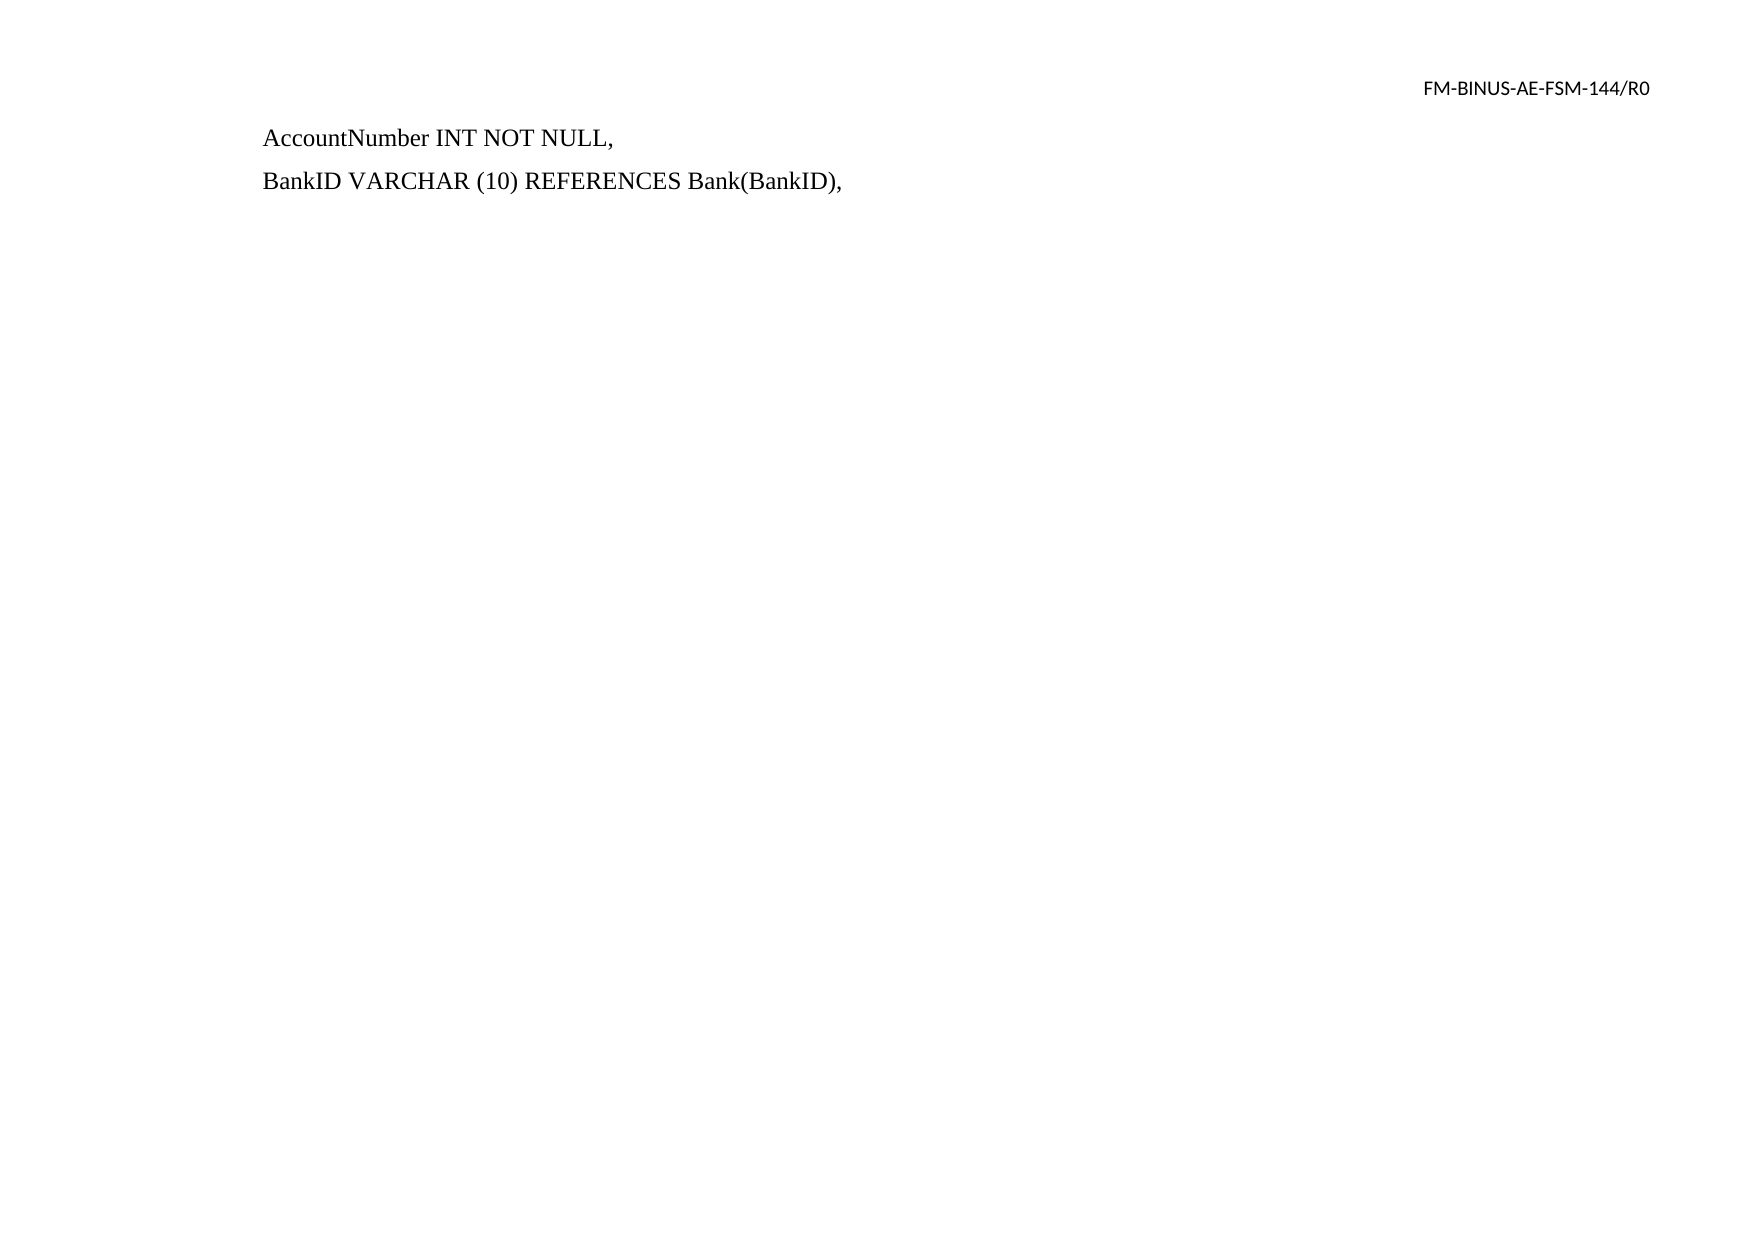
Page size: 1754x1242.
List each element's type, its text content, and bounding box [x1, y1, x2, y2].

text AccountNumber INT NOT NULL, [262, 123, 1677, 152]
text BankID VARCHAR (10) REFERENCES Bank(BankID), [262, 166, 1677, 195]
